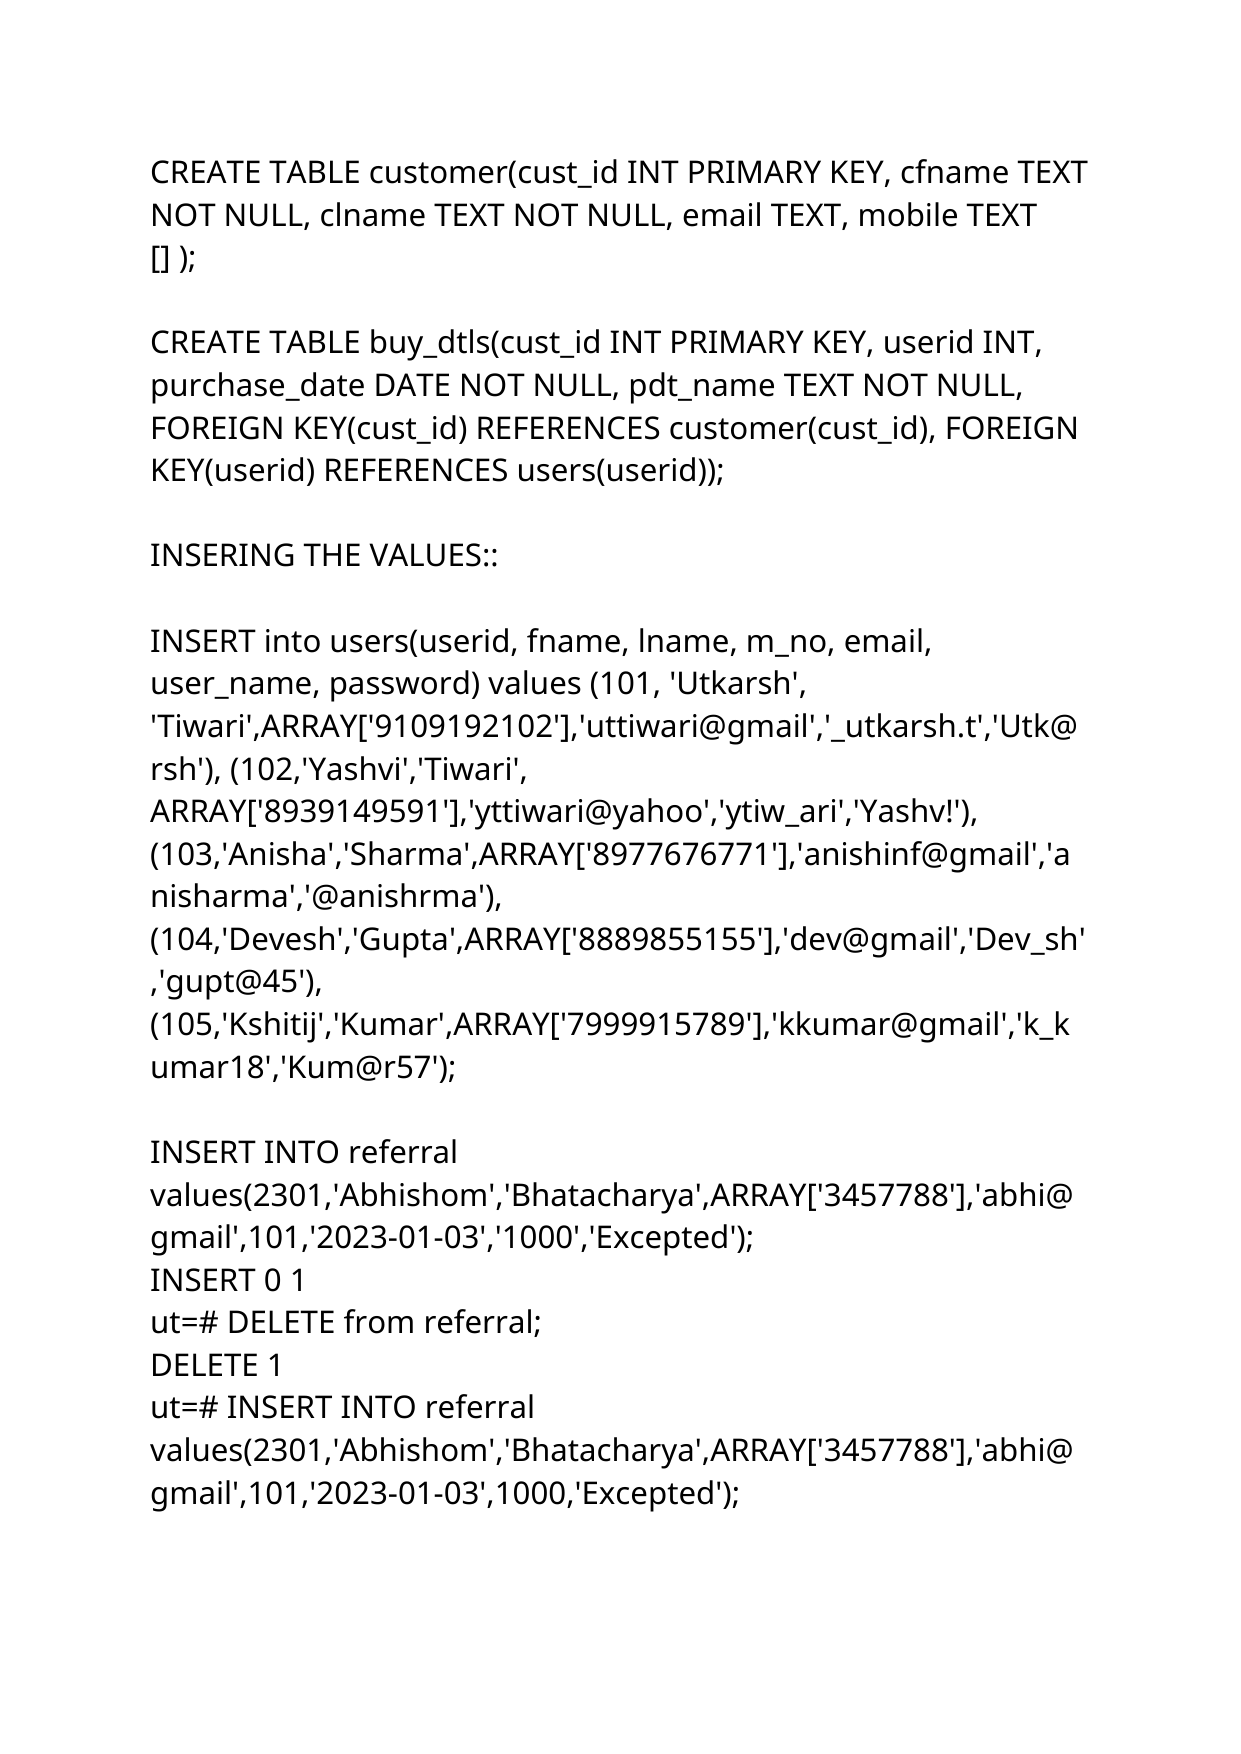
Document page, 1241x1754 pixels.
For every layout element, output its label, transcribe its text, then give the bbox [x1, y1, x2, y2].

text INSERING THE VALUES:: [150, 533, 1090, 576]
text DELETE 1 [150, 1343, 1090, 1386]
text CREATE TABLE customer(cust_id INT PRIMARY KEY, cfname TEXT NOT NULL, clname TEXT NOT NULL, email TEXT, mobile TEXT [] ); [150, 150, 1090, 278]
text CREATE TABLE buy_dtls(cust_id INT PRIMARY KEY, userid INT, purchase_date DATE NOT NULL, pdt_name TEXT NOT NULL, FOREIGN KEY(cust_id) REFERENCES customer(cust_id), FOREIGN KEY(userid) REFERENCES users(userid)); [150, 320, 1090, 491]
text INSERT 0 1 [150, 1258, 1090, 1300]
text ut=# INSERT INTO referral values(2301,'Abhishom','Bhatacharya',ARRAY['3457788'],'abhi@gmail',101,'2023-01-03',1000,'Excepted'); [150, 1386, 1090, 1513]
text INSERT INTO referral values(2301,'Abhishom','Bhatacharya',ARRAY['3457788'],'abhi@gmail',101,'2023-01-03','1000','Excepted'); [150, 1130, 1090, 1258]
text ut=# DELETE from referral; [150, 1300, 1090, 1343]
text INSERT into users(userid, fname, lname, m_no, email, user_name, password) values (101, 'Utkarsh', 'Tiwari',ARRAY['9109192102'],'uttiwari@gmail','_utkarsh.t','Utk@rsh'), (102,'Yashvi','Tiwari', ARRAY['8939149591'],'yttiwari@yahoo','ytiw_ari','Yashv!'),(103,'Anisha','Sharma',ARRAY['8977676771'],'anishinf@gmail','anisharma','@anishrma'),(104,'Devesh','Gupta',ARRAY['8889855155'],'dev@gmail','Dev_sh','gupt@45'),(105,'Kshitij','Kumar',ARRAY['7999915789'],'kkumar@gmail','k_kumar18','Kum@r57'); [150, 619, 1090, 1087]
